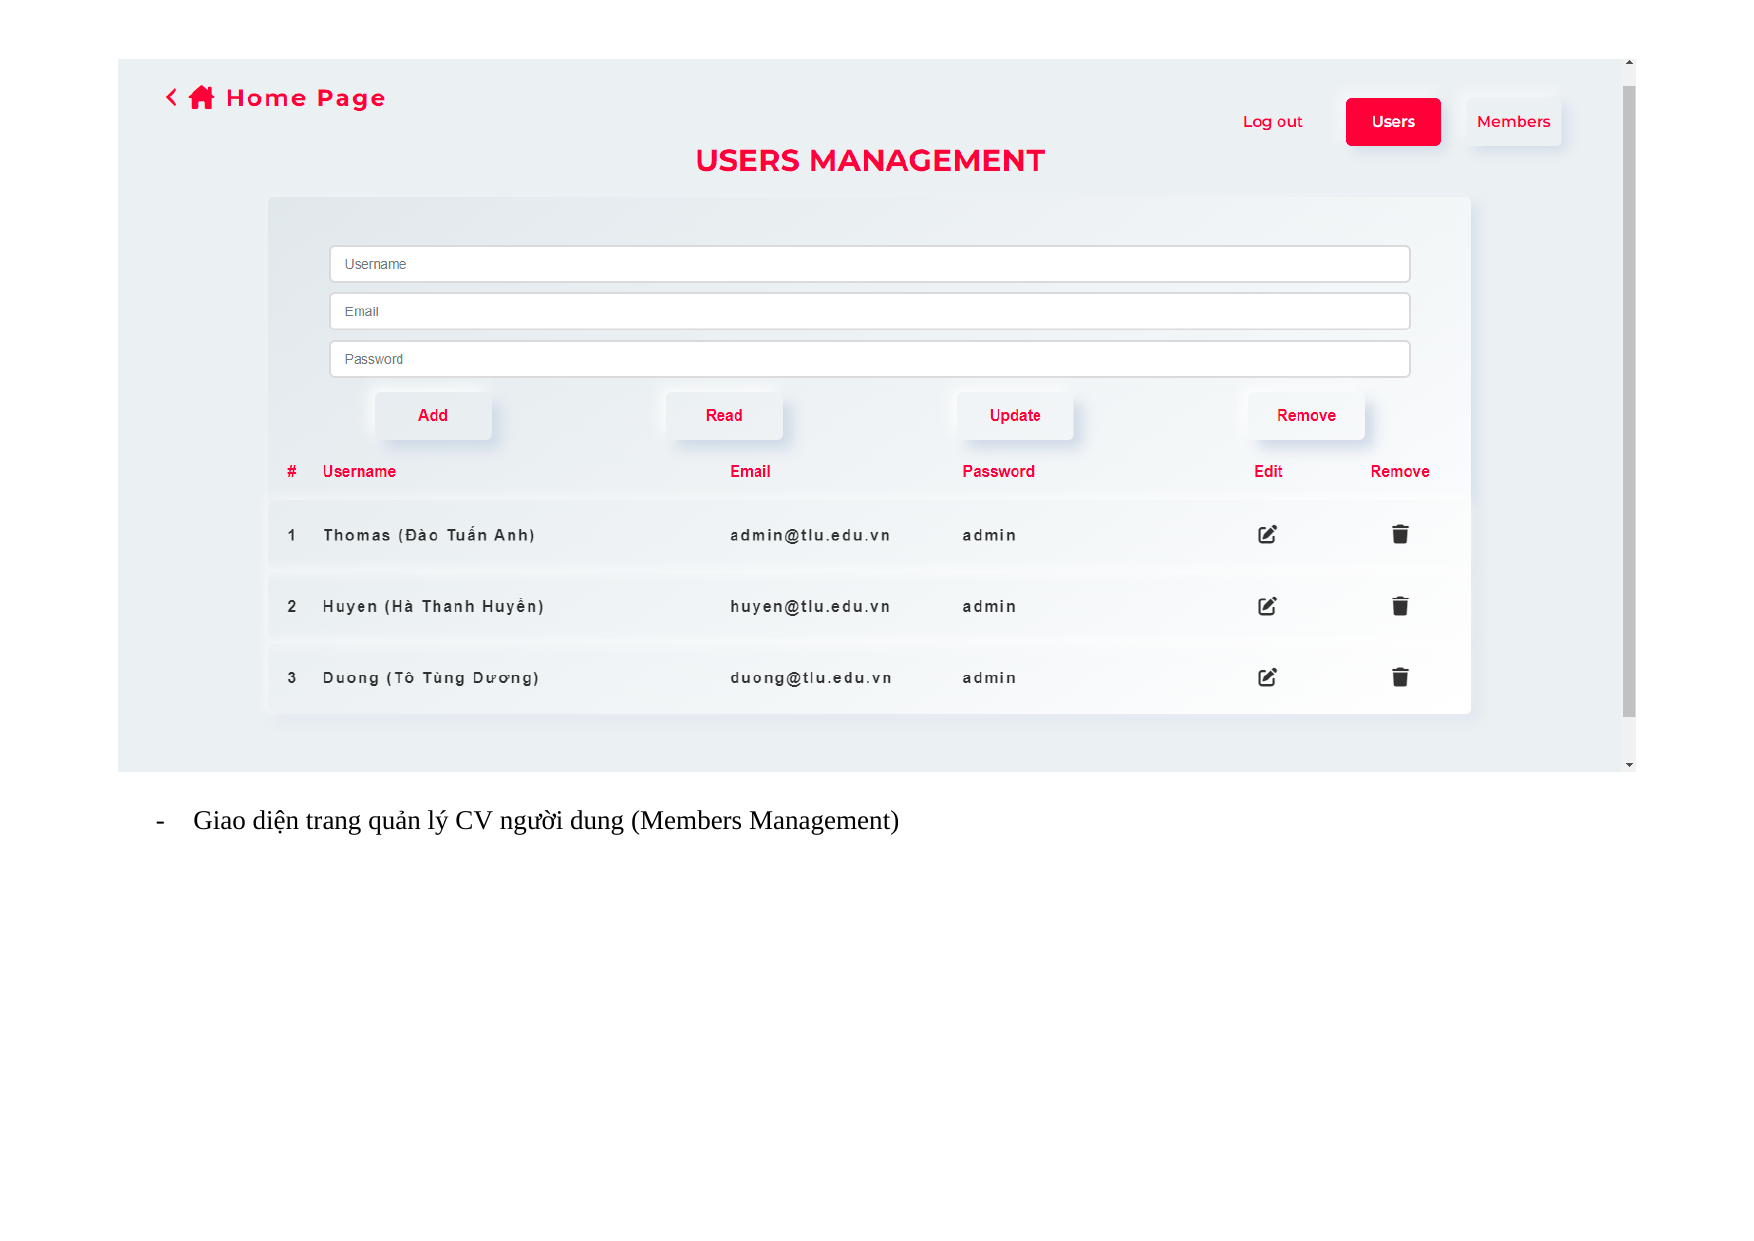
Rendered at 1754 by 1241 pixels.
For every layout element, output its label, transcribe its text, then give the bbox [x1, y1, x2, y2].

list Giao diện trang quản lý CV người dung (Members Management) [156, 804, 1636, 835]
picture [118, 59, 1636, 772]
